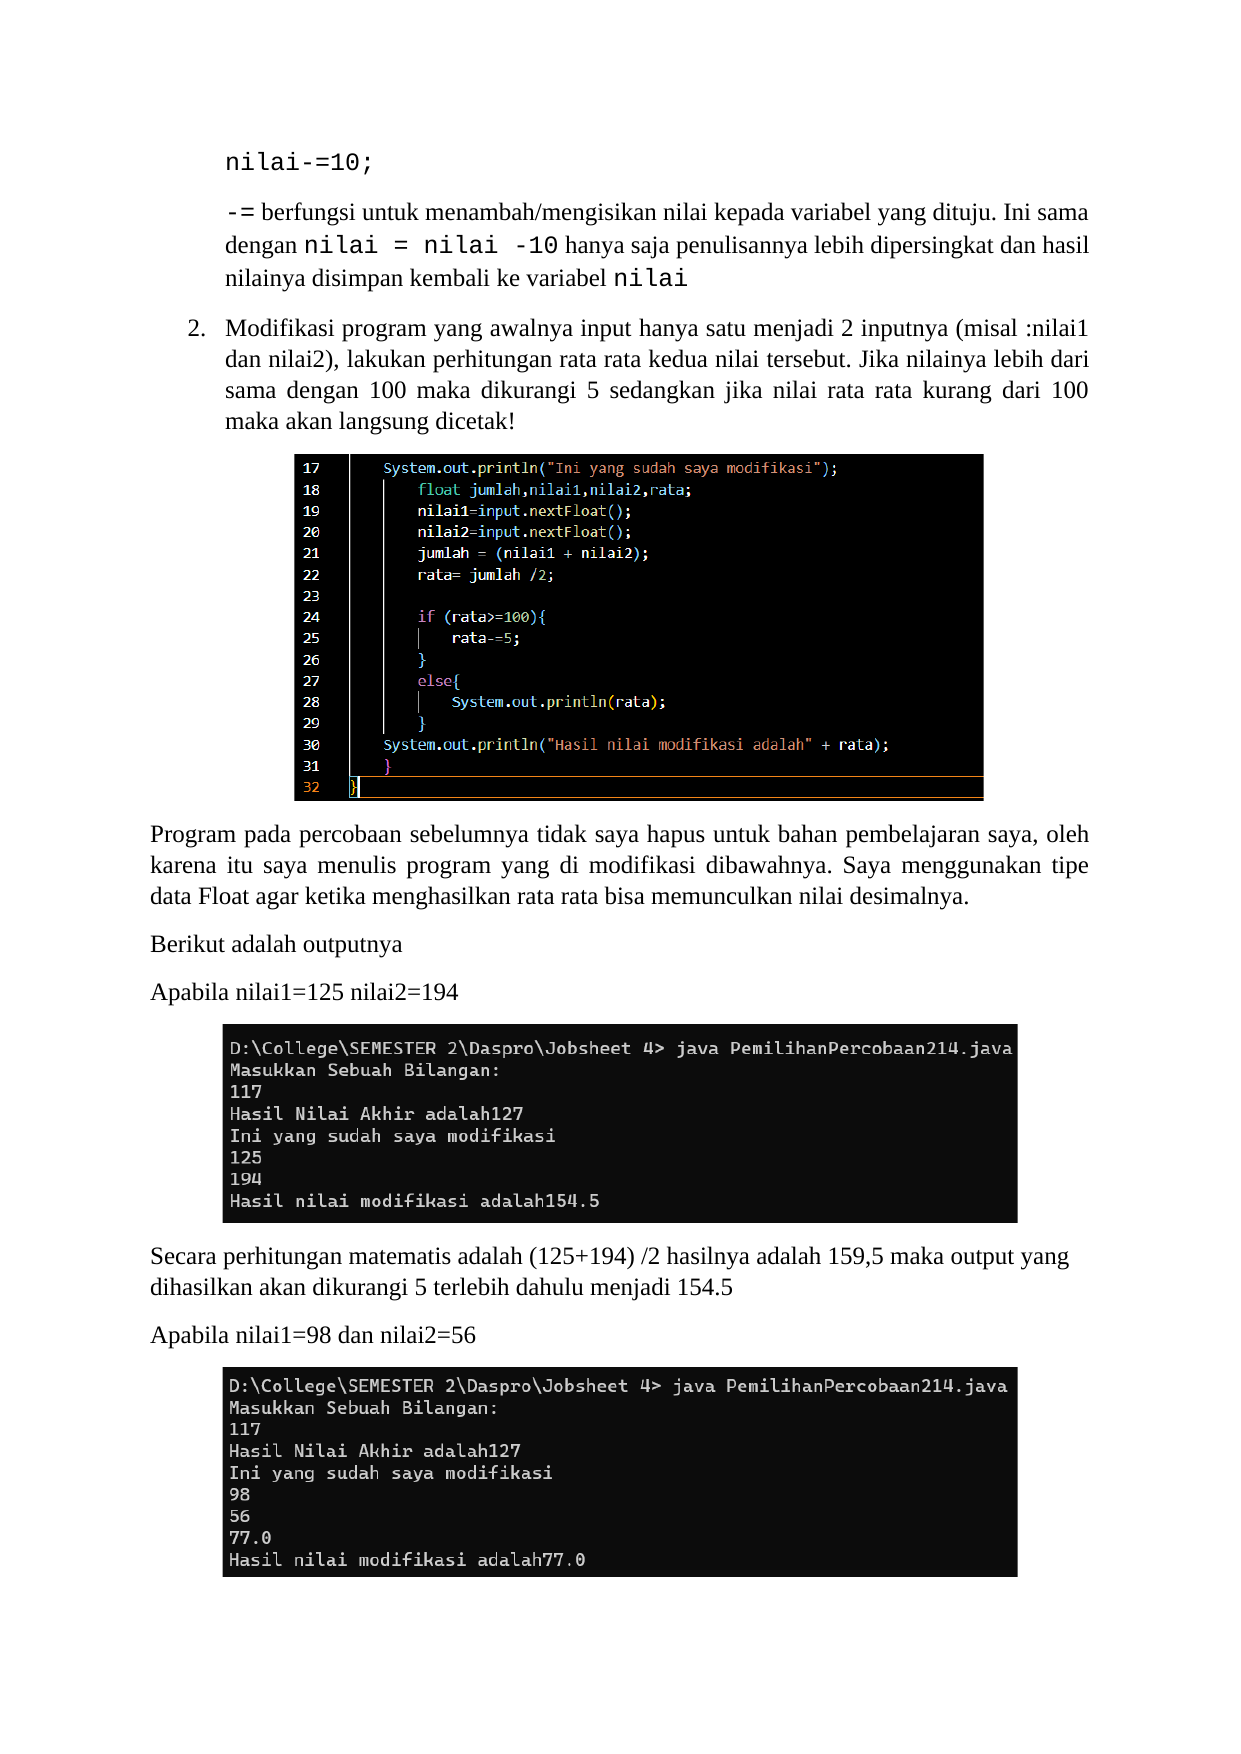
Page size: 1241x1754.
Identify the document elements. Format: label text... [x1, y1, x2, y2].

text Secara perhitungan matematis adalah (125+194) /2 hasilnya adalah 159,5 maka output yang dihasilkan akan dikurangi 5 terlebih dahulu menjadi 154.5 [150, 1241, 1090, 1301]
text -= berfungsi untuk menambah/mengisikan nilai kepada variabel yang dituju. Ini sama dengan nilai = nilai -10 hanya saja penulisannya lebih dipersingkat dan hasil nilainya disimpan kembali ke variabel nilai [225, 197, 1090, 294]
text nilai-=10; [225, 150, 1090, 178]
text Program pada percobaan sebelumnya tidak saya hapus untuk bahan pembelajaran saya, oleh karena itu saya menulis program yang di modifikasi dibawahnya. Saya menggunakan tipe data Float agar ketika menghasilkan rata rata bisa memunculkan nilai desimalnya. [150, 819, 1090, 910]
list Modifikasi program yang awalnya input hanya satu menjadi 2 inputnya (misal :nilai1 dan nilai2), lakukan perhitungan rata rata kedua nilai tersebut. Jika nilainya lebih dari sama dengan 100 maka dikurangi 5 sedangkan jika nilai rata rata kurang dari 100 maka akan langsung dicetak! [187, 313, 1090, 435]
picture [294, 454, 984, 801]
picture [222, 1024, 1018, 1223]
text Apabila nilai1=125 nilai2=194 [150, 977, 1090, 1005]
text Apabila nilai1=98 dan nilai2=56 [150, 1320, 1090, 1349]
text Berikut adalah outputnya [150, 929, 1090, 958]
picture [222, 1367, 1018, 1577]
